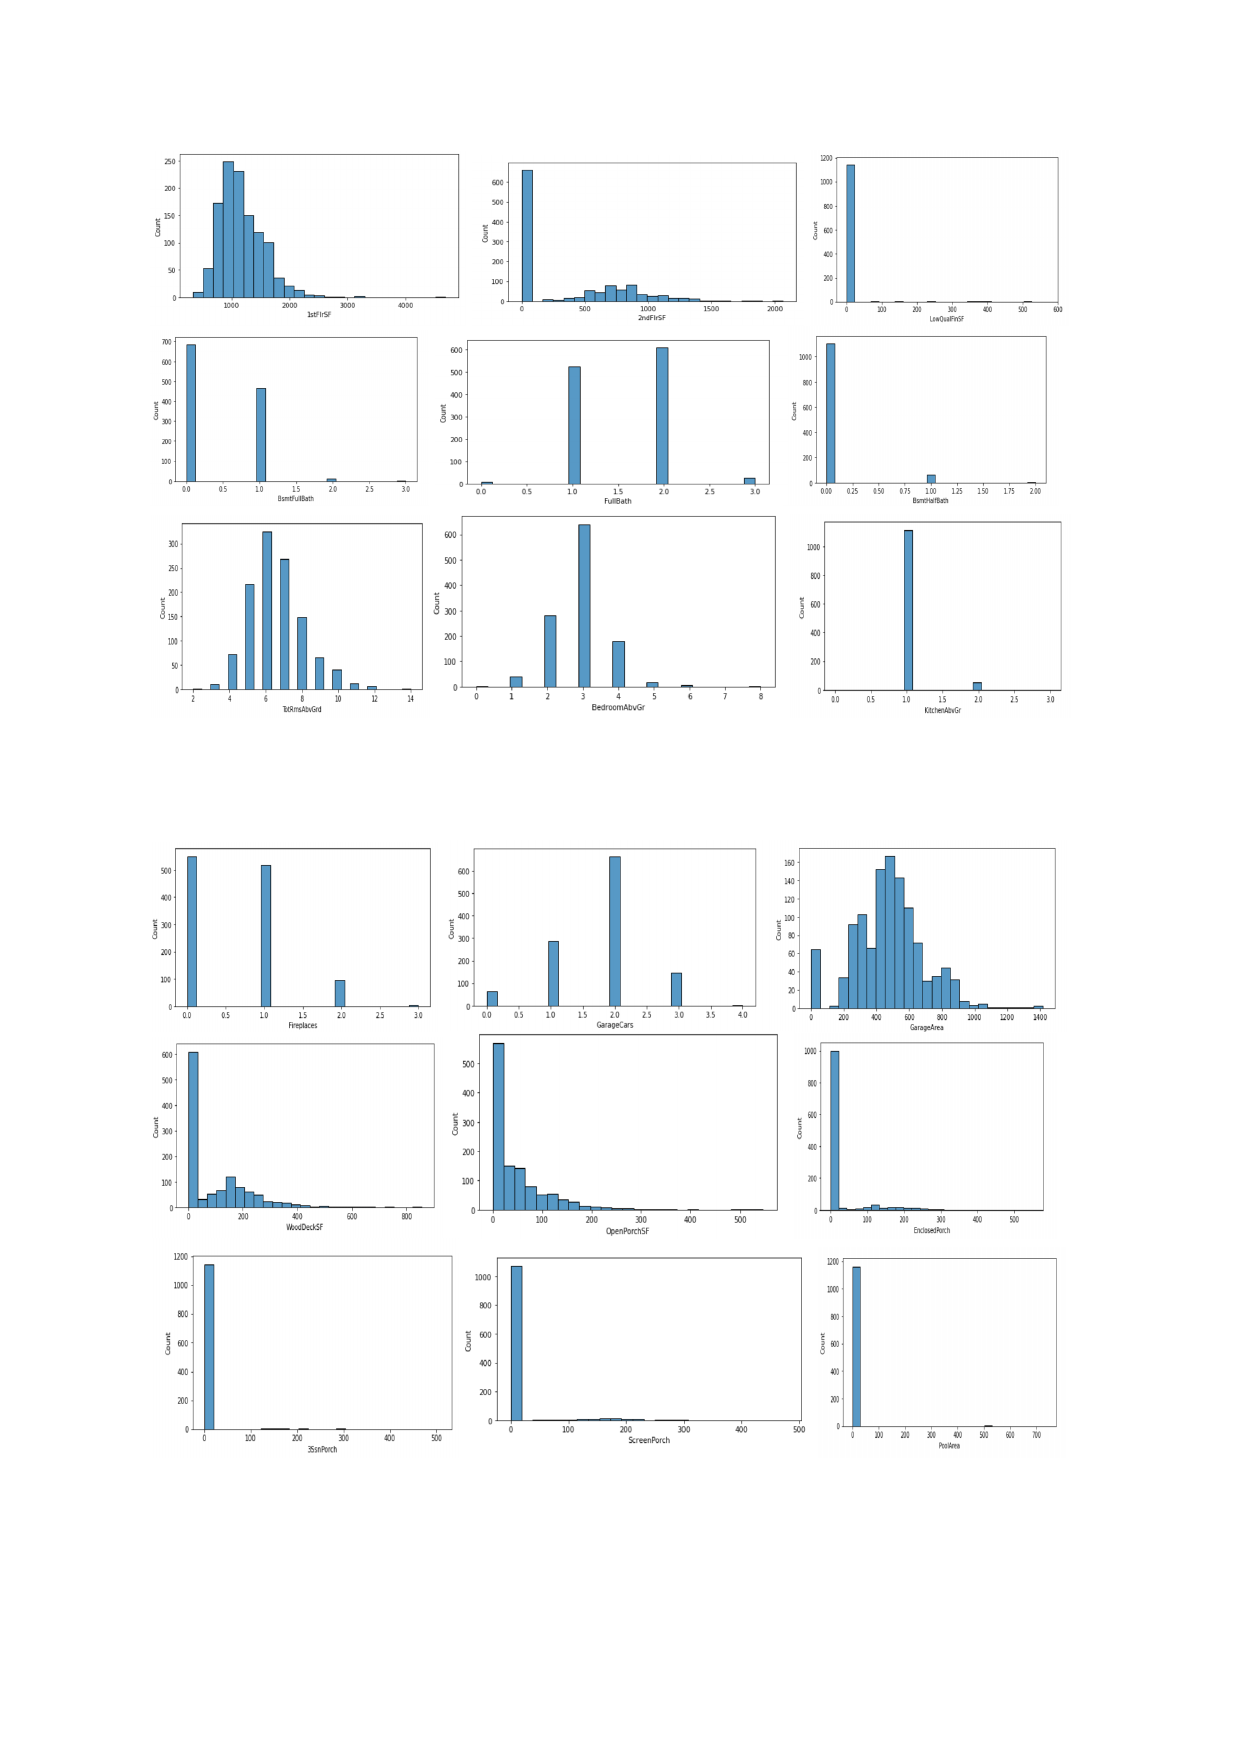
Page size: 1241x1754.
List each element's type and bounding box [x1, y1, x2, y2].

picture [150, 150, 1069, 718]
picture [789, 514, 1071, 718]
picture [150, 151, 466, 326]
picture [150, 842, 438, 1032]
picture [150, 840, 1067, 1458]
